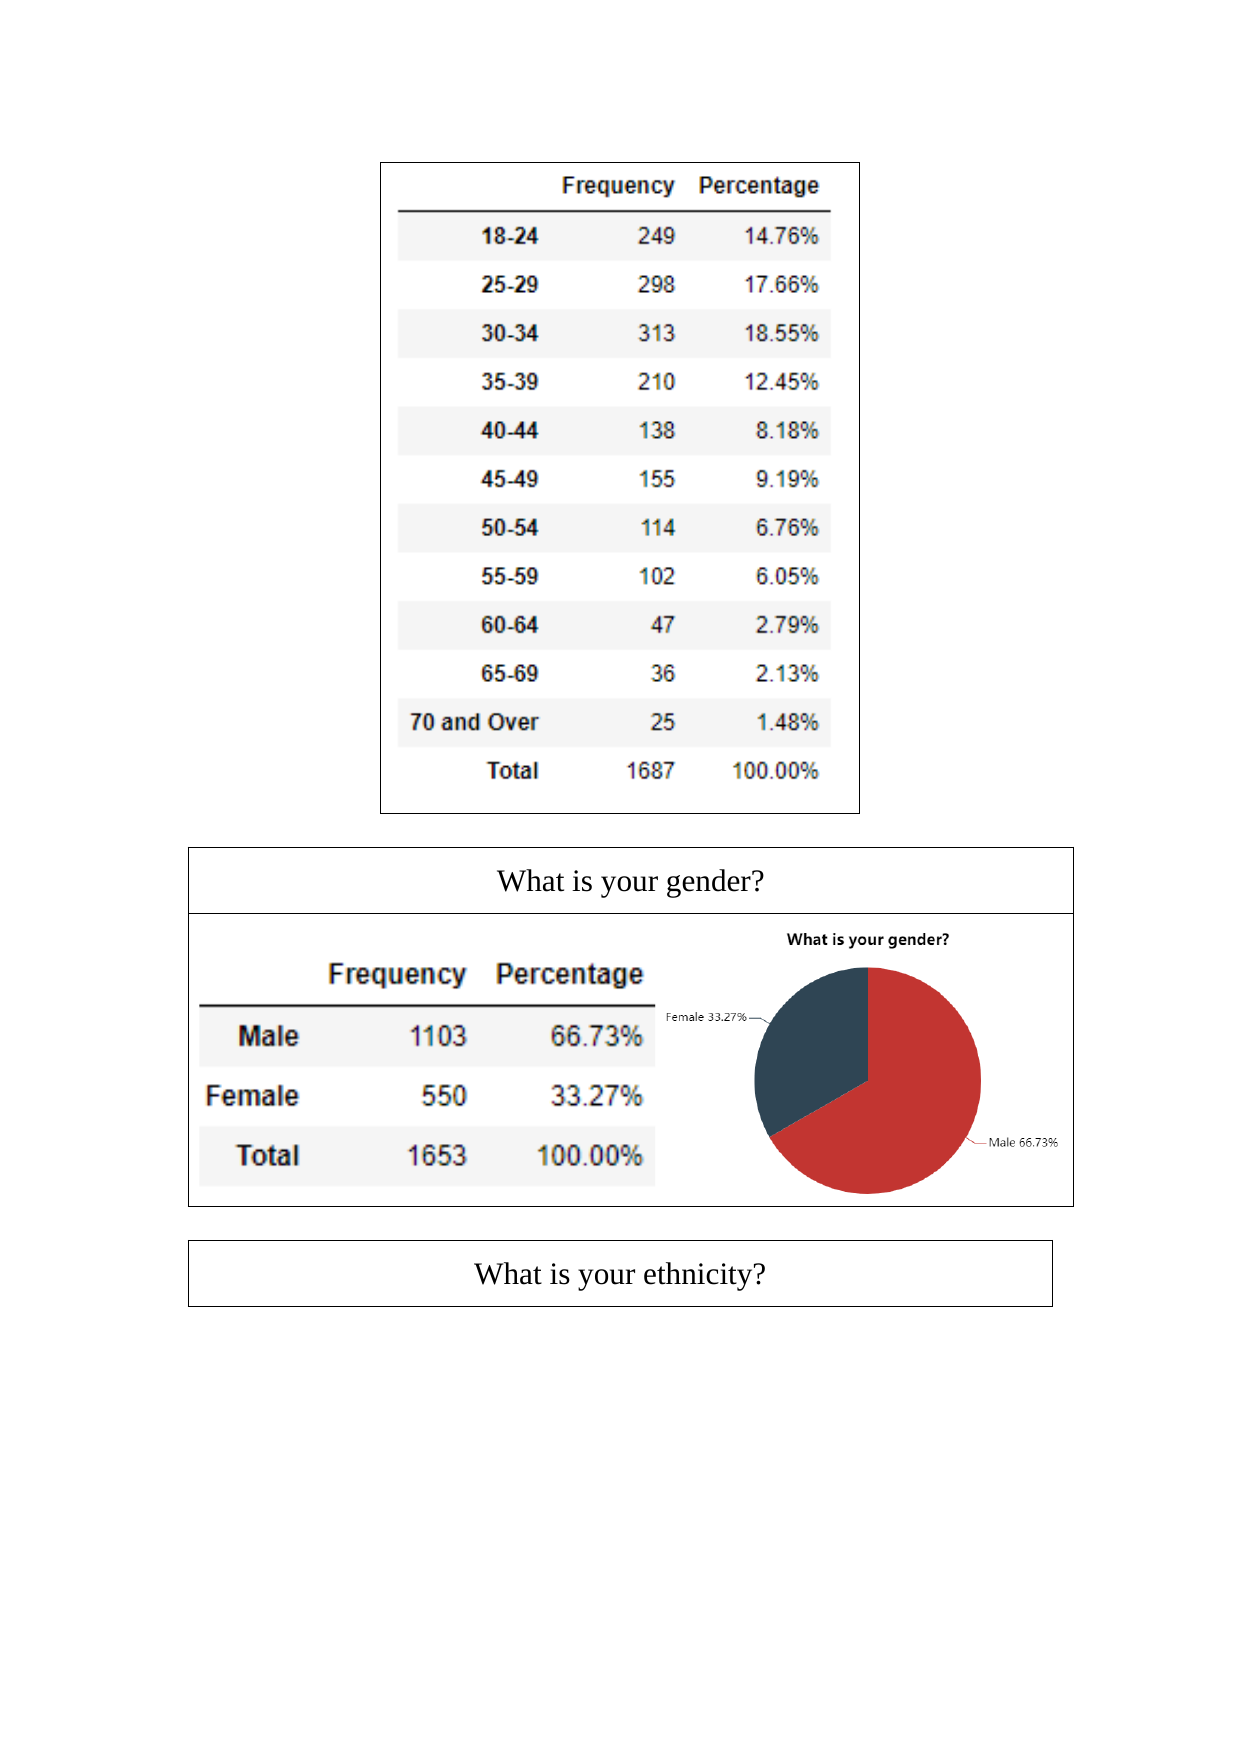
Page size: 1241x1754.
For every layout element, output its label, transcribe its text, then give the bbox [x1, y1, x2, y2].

table_header What is your gender? [189, 848, 1073, 913]
table_cell [189, 914, 1073, 1206]
picture [392, 163, 848, 796]
picture [199, 924, 1061, 1196]
table_header What is your ethnicity? [189, 1241, 1052, 1306]
table_cell [381, 163, 859, 813]
